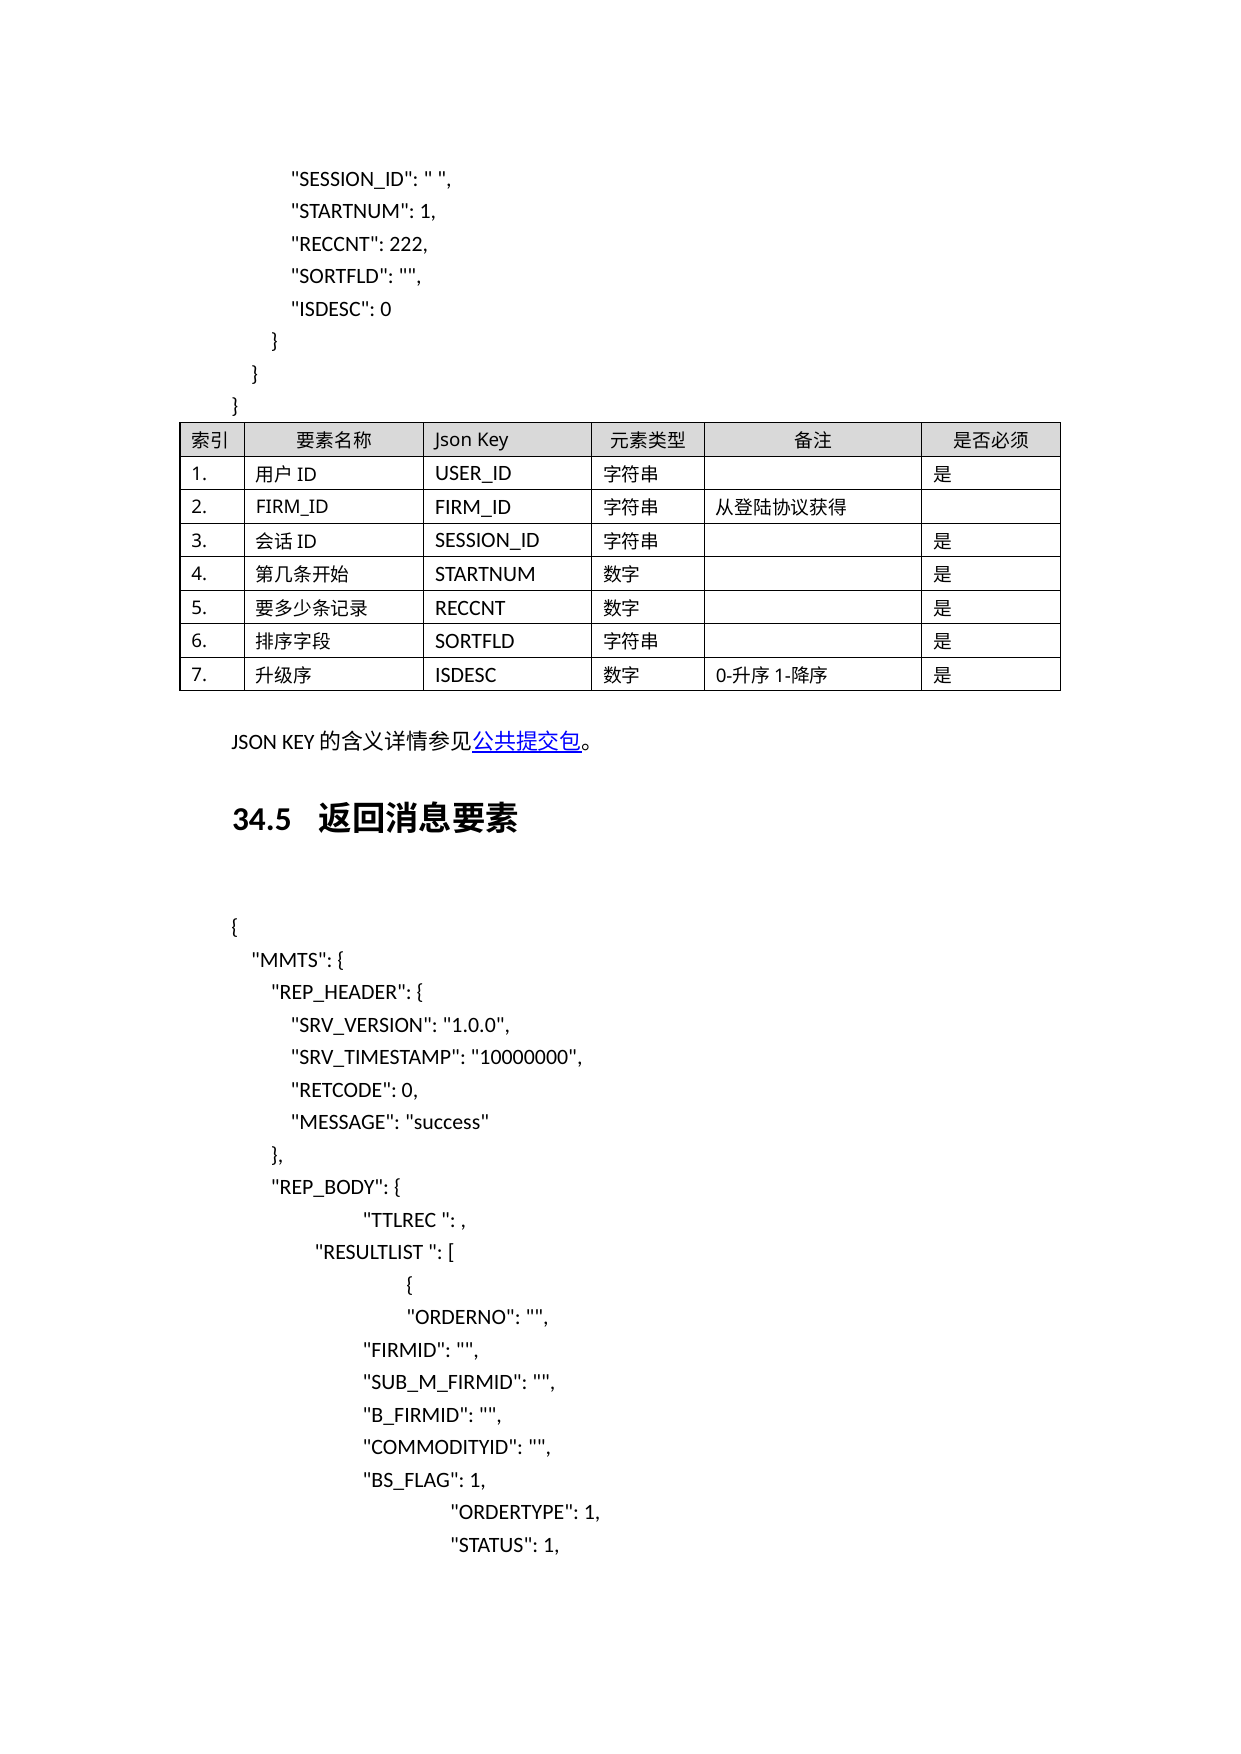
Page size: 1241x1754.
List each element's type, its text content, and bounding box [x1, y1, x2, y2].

text "STARTNUM": 1, [187, 194, 1053, 227]
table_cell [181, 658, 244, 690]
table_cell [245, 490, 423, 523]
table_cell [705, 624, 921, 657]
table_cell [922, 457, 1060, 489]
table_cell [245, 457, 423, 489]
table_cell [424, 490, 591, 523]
text "FIRMID": "", [275, 1333, 1053, 1366]
text "ORDERTYPE": 1, [406, 1496, 1053, 1528]
text "MESSAGE": "success" [187, 1106, 1053, 1138]
text } [187, 357, 1053, 389]
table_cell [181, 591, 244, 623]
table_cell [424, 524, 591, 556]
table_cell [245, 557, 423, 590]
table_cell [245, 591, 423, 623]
text "ORDERNO": "", [275, 1301, 1053, 1333]
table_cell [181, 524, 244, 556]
text "ISDESC": 0 [187, 292, 1053, 324]
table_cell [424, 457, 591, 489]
subtitle 返回消息要素 [232, 783, 1053, 848]
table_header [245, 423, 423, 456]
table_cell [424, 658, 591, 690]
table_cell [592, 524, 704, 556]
text "STATUS": 1, [406, 1528, 1053, 1561]
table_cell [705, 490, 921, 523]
text "SRV_TIMESTAMP": "10000000", [187, 1041, 1053, 1073]
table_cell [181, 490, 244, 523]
text }, [187, 1138, 1053, 1171]
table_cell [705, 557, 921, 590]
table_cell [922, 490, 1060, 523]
text } [187, 389, 1053, 422]
text "BS_FLAG": 1, [275, 1463, 1053, 1496]
text "TTLREC ": , [187, 1203, 1053, 1236]
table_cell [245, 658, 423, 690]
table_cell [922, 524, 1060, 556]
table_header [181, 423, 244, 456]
text } [187, 324, 1053, 357]
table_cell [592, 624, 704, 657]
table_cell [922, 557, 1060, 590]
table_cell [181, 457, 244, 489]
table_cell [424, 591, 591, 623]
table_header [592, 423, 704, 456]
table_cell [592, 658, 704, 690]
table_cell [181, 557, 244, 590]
text "SUB_M_FIRMID": "", [275, 1366, 1053, 1398]
text "COMMODITYID": "", [275, 1431, 1053, 1463]
text "RETCODE": 0, [187, 1073, 1053, 1106]
text "REP_HEADER": { [187, 976, 1053, 1008]
text "RESULTLIST ": [ [187, 1236, 1053, 1268]
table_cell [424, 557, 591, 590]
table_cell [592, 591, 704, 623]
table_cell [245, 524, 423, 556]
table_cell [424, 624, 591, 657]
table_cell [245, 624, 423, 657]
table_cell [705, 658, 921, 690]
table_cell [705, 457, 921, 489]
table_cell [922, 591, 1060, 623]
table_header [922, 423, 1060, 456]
text "SORTFLD": "", [187, 259, 1053, 292]
text "MMTS": { [187, 943, 1053, 976]
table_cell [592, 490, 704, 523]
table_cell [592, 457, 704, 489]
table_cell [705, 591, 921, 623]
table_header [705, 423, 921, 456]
text { [187, 1268, 1053, 1301]
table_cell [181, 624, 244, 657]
text JSON KEY的含义详情参见公共提交包。 [187, 724, 1053, 756]
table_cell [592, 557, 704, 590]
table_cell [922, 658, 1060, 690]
text "B_FIRMID": "", [275, 1398, 1053, 1431]
text "SESSION_ID": " ", [187, 162, 1053, 194]
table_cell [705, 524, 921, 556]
text { [187, 911, 1053, 943]
text "RECCNT": 222, [187, 227, 1053, 259]
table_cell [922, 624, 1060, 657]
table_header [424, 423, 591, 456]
text "REP_BODY": { [187, 1171, 1053, 1203]
text "SRV_VERSION": "1.0.0", [187, 1008, 1053, 1041]
